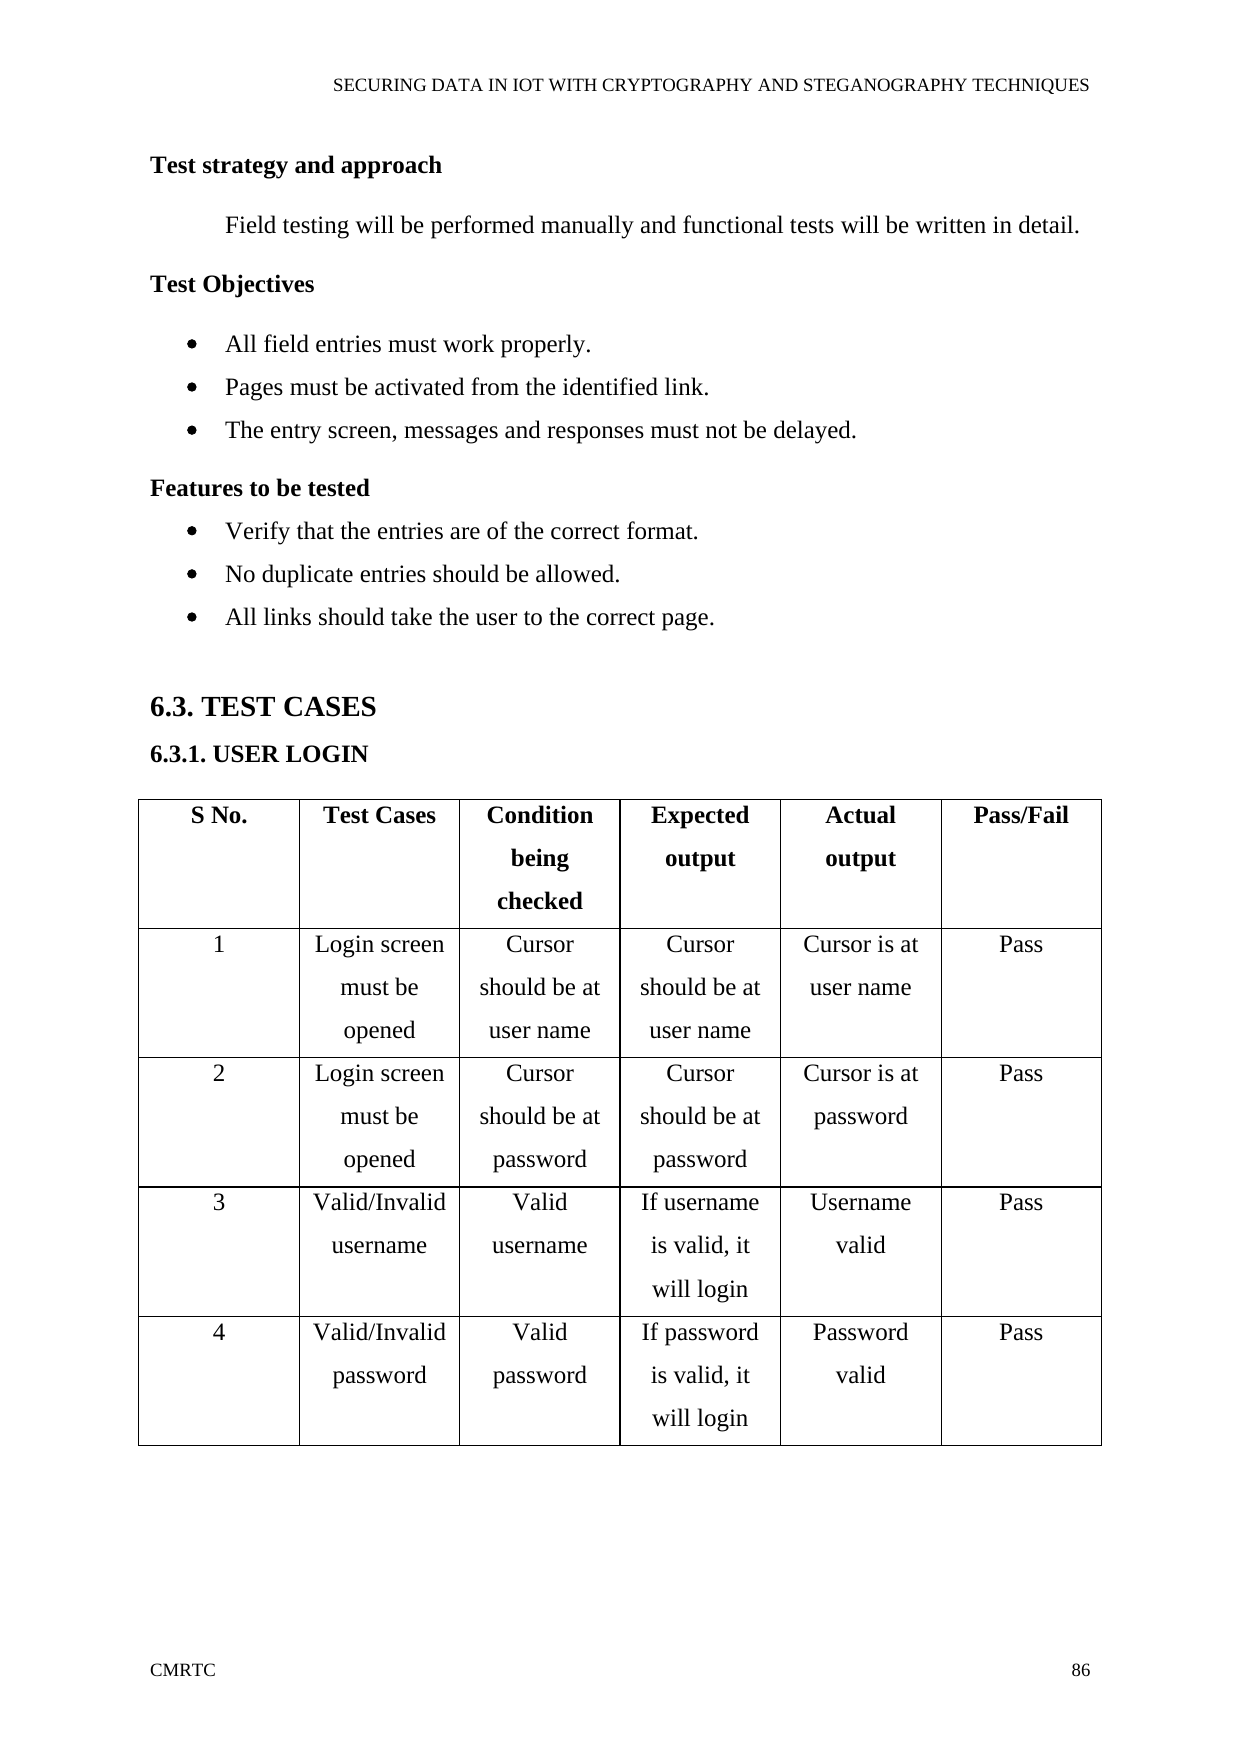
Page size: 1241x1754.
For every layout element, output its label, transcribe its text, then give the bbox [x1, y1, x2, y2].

table_cell Username valid [781, 1188, 941, 1316]
list Verify that the entries are of the correct format. [187, 516, 1090, 545]
table_cell Cursor should be at password [621, 1058, 780, 1186]
table_cell If password is valid, it will login [621, 1317, 780, 1445]
table_cell 4 [139, 1317, 299, 1445]
table_cell Valid/Invalid username [300, 1188, 459, 1316]
table_cell Login screen must be opened [300, 929, 459, 1057]
table_cell Valid username [460, 1188, 619, 1316]
list 6.3. TEST CASES [150, 689, 1090, 722]
table_cell 2 [139, 1058, 299, 1186]
table_cell Password valid [781, 1317, 941, 1445]
list All links should take the user to the correct page. [187, 602, 1090, 631]
table_cell Login screen must be opened [300, 1058, 459, 1186]
table_cell Cursor should be at password [460, 1058, 619, 1186]
table_cell Pass [942, 929, 1101, 1057]
table_cell Valid password [460, 1317, 619, 1445]
table_header Actual output [781, 800, 941, 928]
text Field testing will be performed manually and functional tests will be written in detail. [150, 210, 1090, 238]
list Pages must be activated from the identified link. [187, 372, 1090, 401]
table_header Test Cases [300, 800, 459, 928]
list No duplicate entries should be allowed. [187, 559, 1090, 588]
table_cell Pass [942, 1317, 1101, 1445]
table_cell Valid/Invalid password [300, 1317, 459, 1445]
table_cell 3 [139, 1188, 299, 1316]
text Test Objectives [150, 269, 1090, 298]
table_header Expected output [621, 800, 780, 928]
text Test strategy and approach [150, 150, 1090, 179]
list Features to be tested [150, 473, 1090, 502]
table_cell Cursor should be at user name [621, 929, 780, 1057]
table_cell If username is valid, it will login [621, 1188, 780, 1316]
table_header Condition being checked [460, 800, 619, 928]
list The entry screen, messages and responses must not be delayed. [187, 416, 1090, 444]
table_cell Pass [942, 1188, 1101, 1316]
table_cell Cursor is at password [781, 1058, 941, 1186]
table_cell Cursor is at user name [781, 929, 941, 1057]
table_cell Pass [942, 1058, 1101, 1186]
list 6.3.1. USER LOGIN [150, 739, 1090, 768]
list All field entries must work properly. [187, 329, 1090, 358]
table_header Pass/Fail [942, 800, 1101, 928]
table_header S No. [139, 800, 299, 928]
table_cell Cursor should be at user name [460, 929, 619, 1057]
table_cell 1 [139, 929, 299, 1057]
